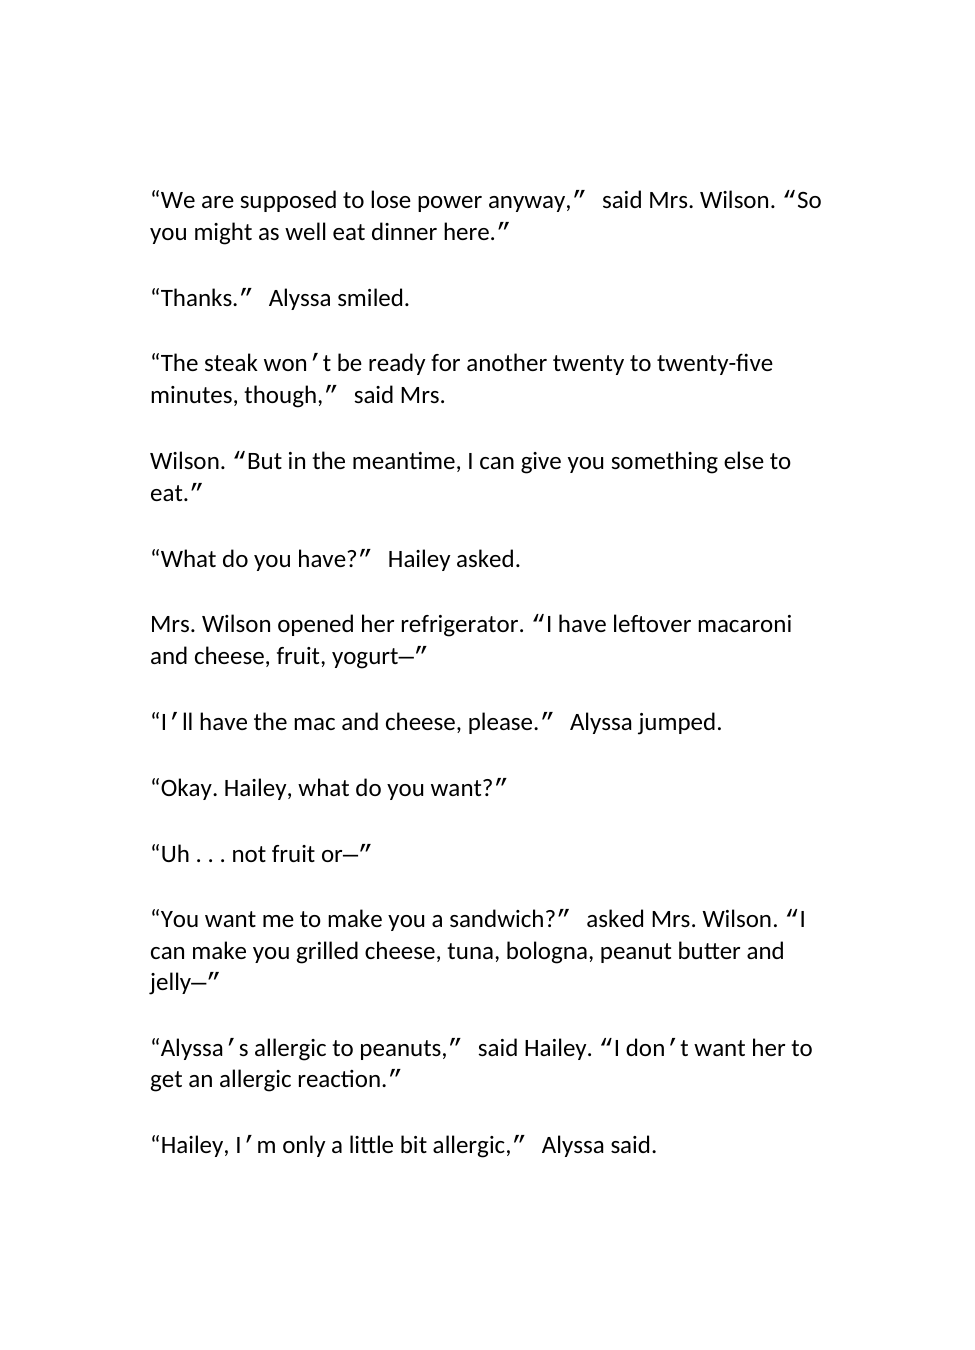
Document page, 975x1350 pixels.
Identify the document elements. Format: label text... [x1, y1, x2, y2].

text “We are supposed to lose power anyway,” said Mrs. Wilson. “So you might as well eat dinner here.” [150, 184, 825, 248]
text Wilson. “But in the meantime, I can give you something else to eat.” [150, 445, 825, 509]
text “Uh . . . not fruit or—” [150, 838, 825, 869]
text “Hailey, I’m only a little bit allergic,” Alyssa said. [150, 1129, 825, 1161]
text “You want me to make you a sandwich?” asked Mrs. Wilson. “I can make you grilled cheese, tuna, bologna, peanut butter and jelly—” [150, 904, 825, 998]
text “Alyssa’s allergic to peanuts,” said Hailey. “I don’t want her to get an allergic reaction.” [150, 1032, 825, 1095]
text Mrs. Wilson opened her refrigerator. “I have leftover macaroni and cheese, fruit, yogurt—” [150, 608, 825, 672]
text “I’ll have the mac and cheese, please.” Alyssa jumped. [150, 706, 825, 738]
text “The steak won’t be ready for another twenty to twenty-five minutes, though,” said Mrs. [150, 347, 825, 411]
text “What do you have?” Hailey asked. [150, 543, 825, 574]
text “Okay. Hailey, what do you want?” [150, 772, 825, 804]
text “Thanks.” Alyssa smiled. [150, 282, 825, 313]
